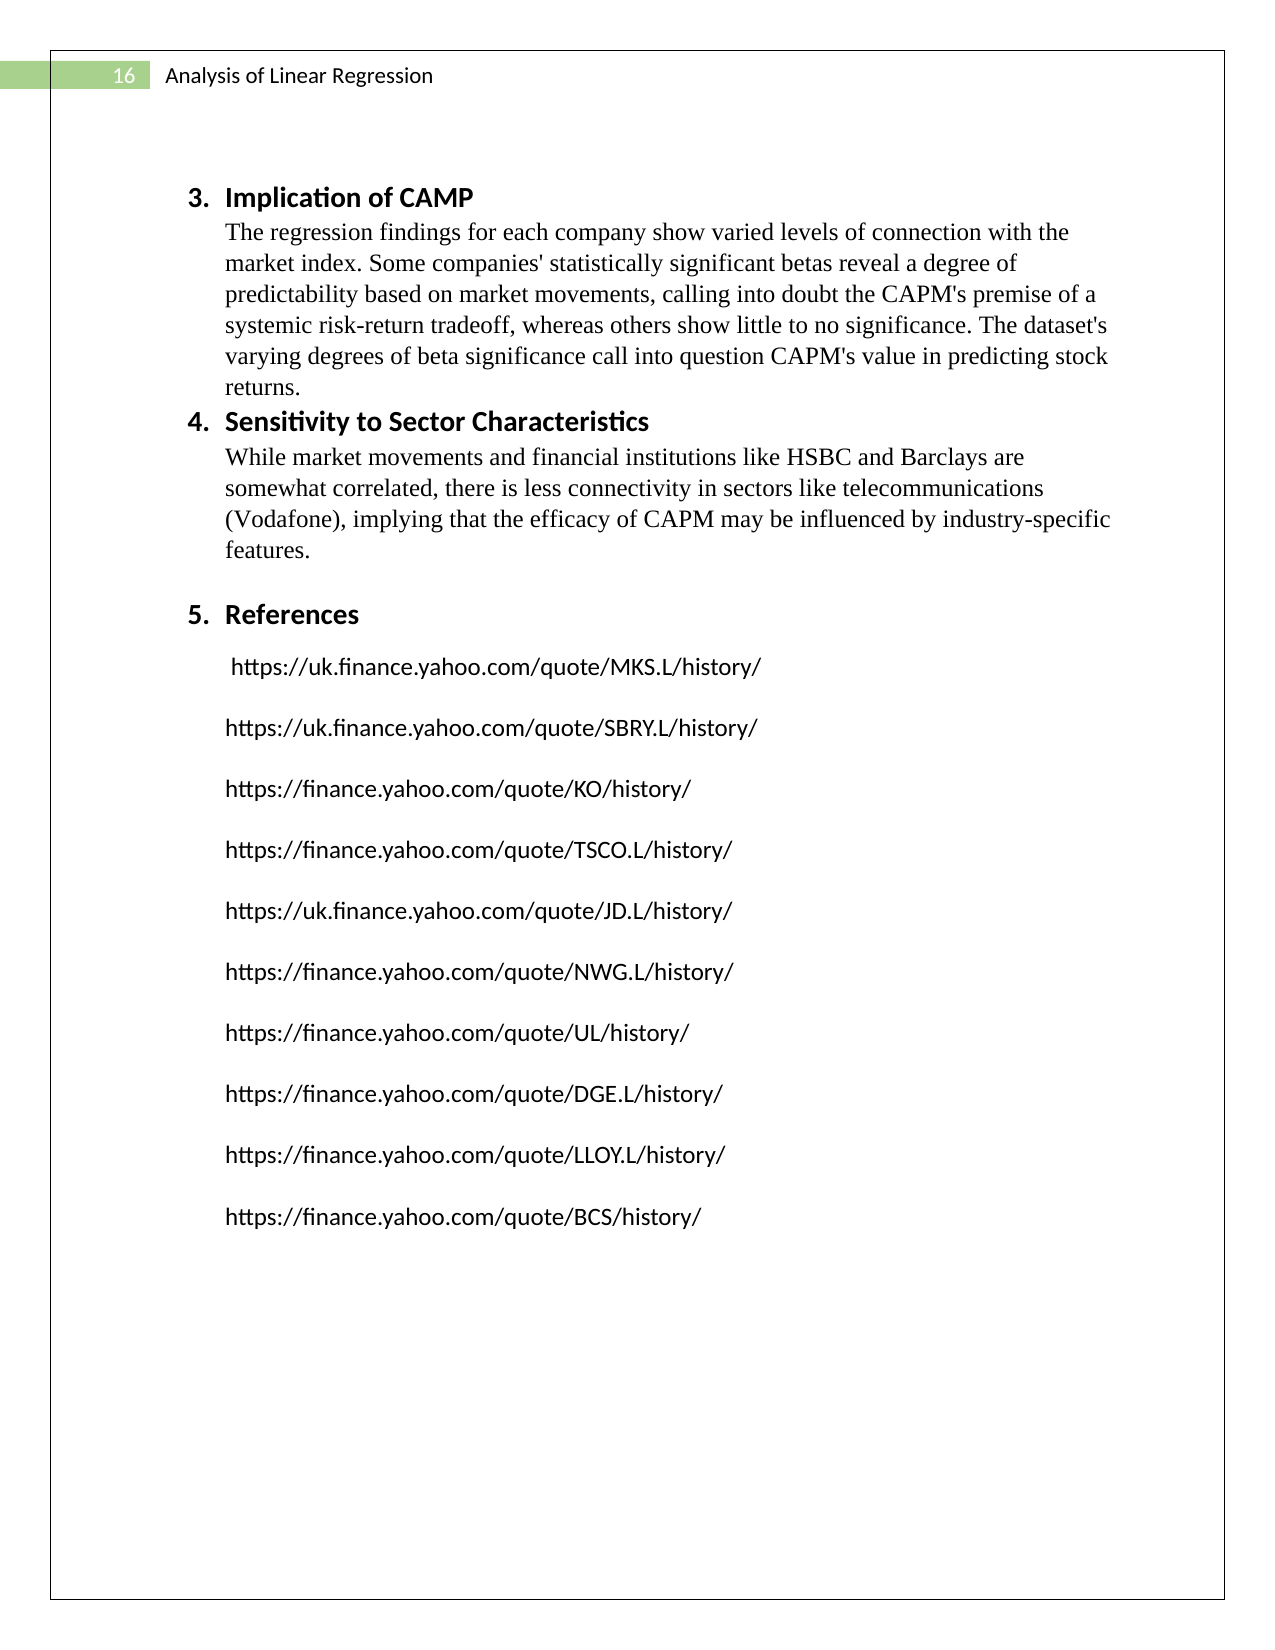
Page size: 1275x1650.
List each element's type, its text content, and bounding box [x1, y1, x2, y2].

text https://finance.yahoo.com/quote/KO/history/ [225, 773, 1125, 804]
text https://finance.yahoo.com/quote/LLOY.L/history/ [225, 1140, 1125, 1170]
text https://uk.finance.yahoo.com/quote/JD.L/history/ [225, 896, 1125, 926]
text https://finance.yahoo.com/quote/DGE.L/history/ [225, 1079, 1125, 1109]
text https://finance.yahoo.com/quote/NWG.L/history/ [225, 957, 1125, 987]
list The regression findings for each company show varied levels of connection with the market index. Some companies' statistically significant betas reveal a degree of predictability based on market movements, calling into doubt the CAPM's premise of a systemic risk-return tradeoff, whereas others show little to no significance. The dataset's varying degrees of beta significance call into question CAPM's value in predicting stock returns. [225, 217, 1125, 401]
text https://finance.yahoo.com/quote/BCS/history/ [225, 1201, 1125, 1231]
list While market movements and financial institutions like HSBC and Barclays are somewhat correlated, there is less connectivity in sectors like telecommunications (Vodafone), implying that the efficacy of CAPM may be influenced by industry-specific features. [225, 442, 1125, 564]
text https://finance.yahoo.com/quote/TSCO.L/history/ [225, 834, 1125, 865]
list Implication of CAMP [187, 179, 1125, 214]
text https://uk.finance.yahoo.com/quote/MKS.L/history/ [225, 651, 1125, 682]
text https://finance.yahoo.com/quote/UL/history/ [225, 1018, 1125, 1048]
list References [187, 596, 1125, 632]
text https://uk.finance.yahoo.com/quote/SBRY.L/history/ [225, 712, 1125, 743]
list Sensitivity to Sector Characteristics [187, 403, 1125, 439]
